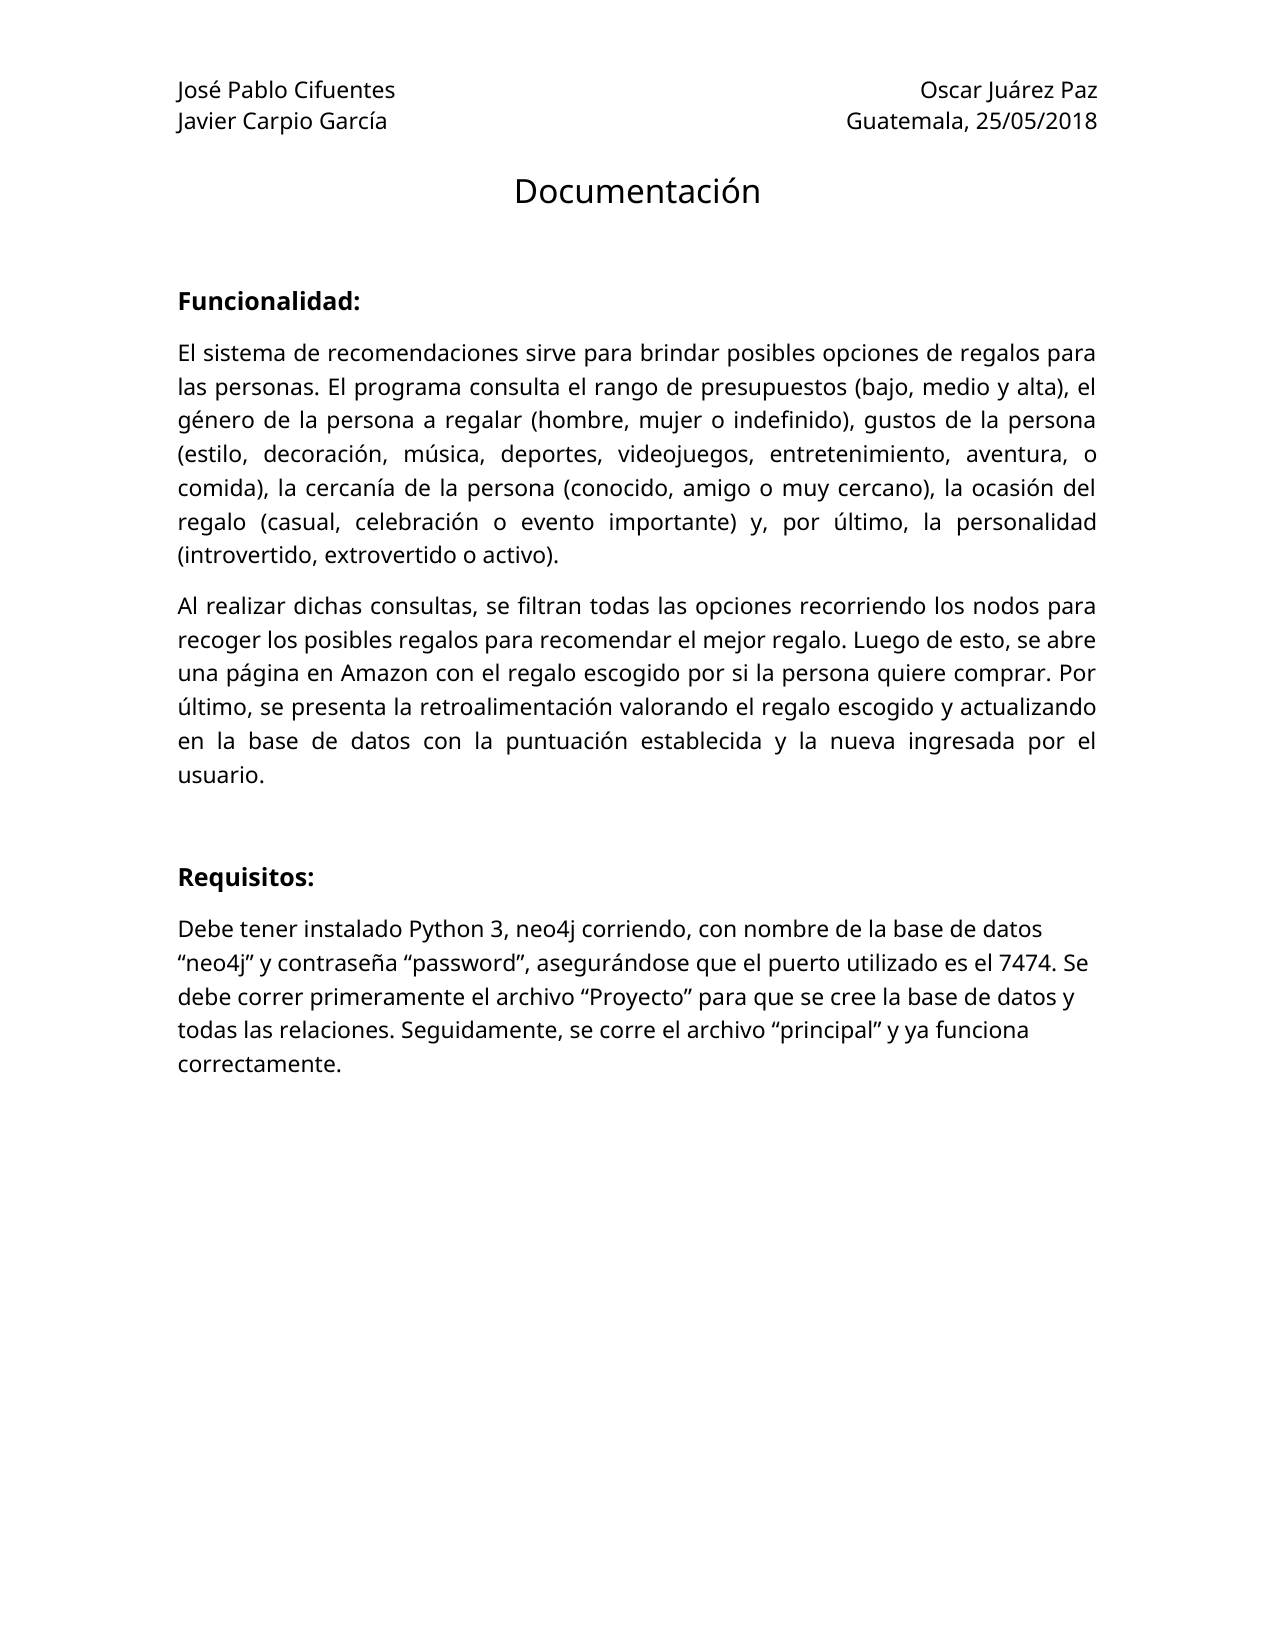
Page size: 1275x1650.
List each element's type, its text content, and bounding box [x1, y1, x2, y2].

text Funcionalidad: [177, 283, 1098, 318]
text Al realizar dichas consultas, se filtran todas las opciones recorriendo los nodos para recoger los posibles regalos para recomendar el mejor regalo. Luego de esto, se abre una página en Amazon con el regalo escogido por si la persona quiere comprar. Por último, se presenta la retroalimentación valorando el regalo escogido y actualizando en la base de datos con la puntuación establecida y la nueva ingresada por el usuario. [177, 590, 1098, 790]
text Debe tener instalado Python 3, neo4j corriendo, con nombre de la base de datos “neo4j” y contraseña “password”, asegurándose que el puerto utilizado es el 7474. Se debe correr primeramente el archivo “Proyecto” para que se cree la base de datos y todas las relaciones. Seguidamente, se corre el archivo “principal” y ya funciona correctamente. [177, 913, 1098, 1079]
text El sistema de recomendaciones sirve para brindar posibles opciones de regalos para las personas. El programa consulta el rango de presupuestos (bajo, medio y alta), el género de la persona a regalar (hombre, mujer o indefinido), gustos de la persona (estilo, decoración, música, deportes, videojuegos, entretenimiento, aventura, o comida), la cercanía de la persona (conocido, amigo o muy cercano), la ocasión del regalo (casual, celebración o evento importante) y, por último, la personalidad (introvertido, extrovertido o activo). [177, 337, 1098, 571]
text Documentación [177, 167, 1098, 213]
text Requisitos: [177, 859, 1098, 893]
